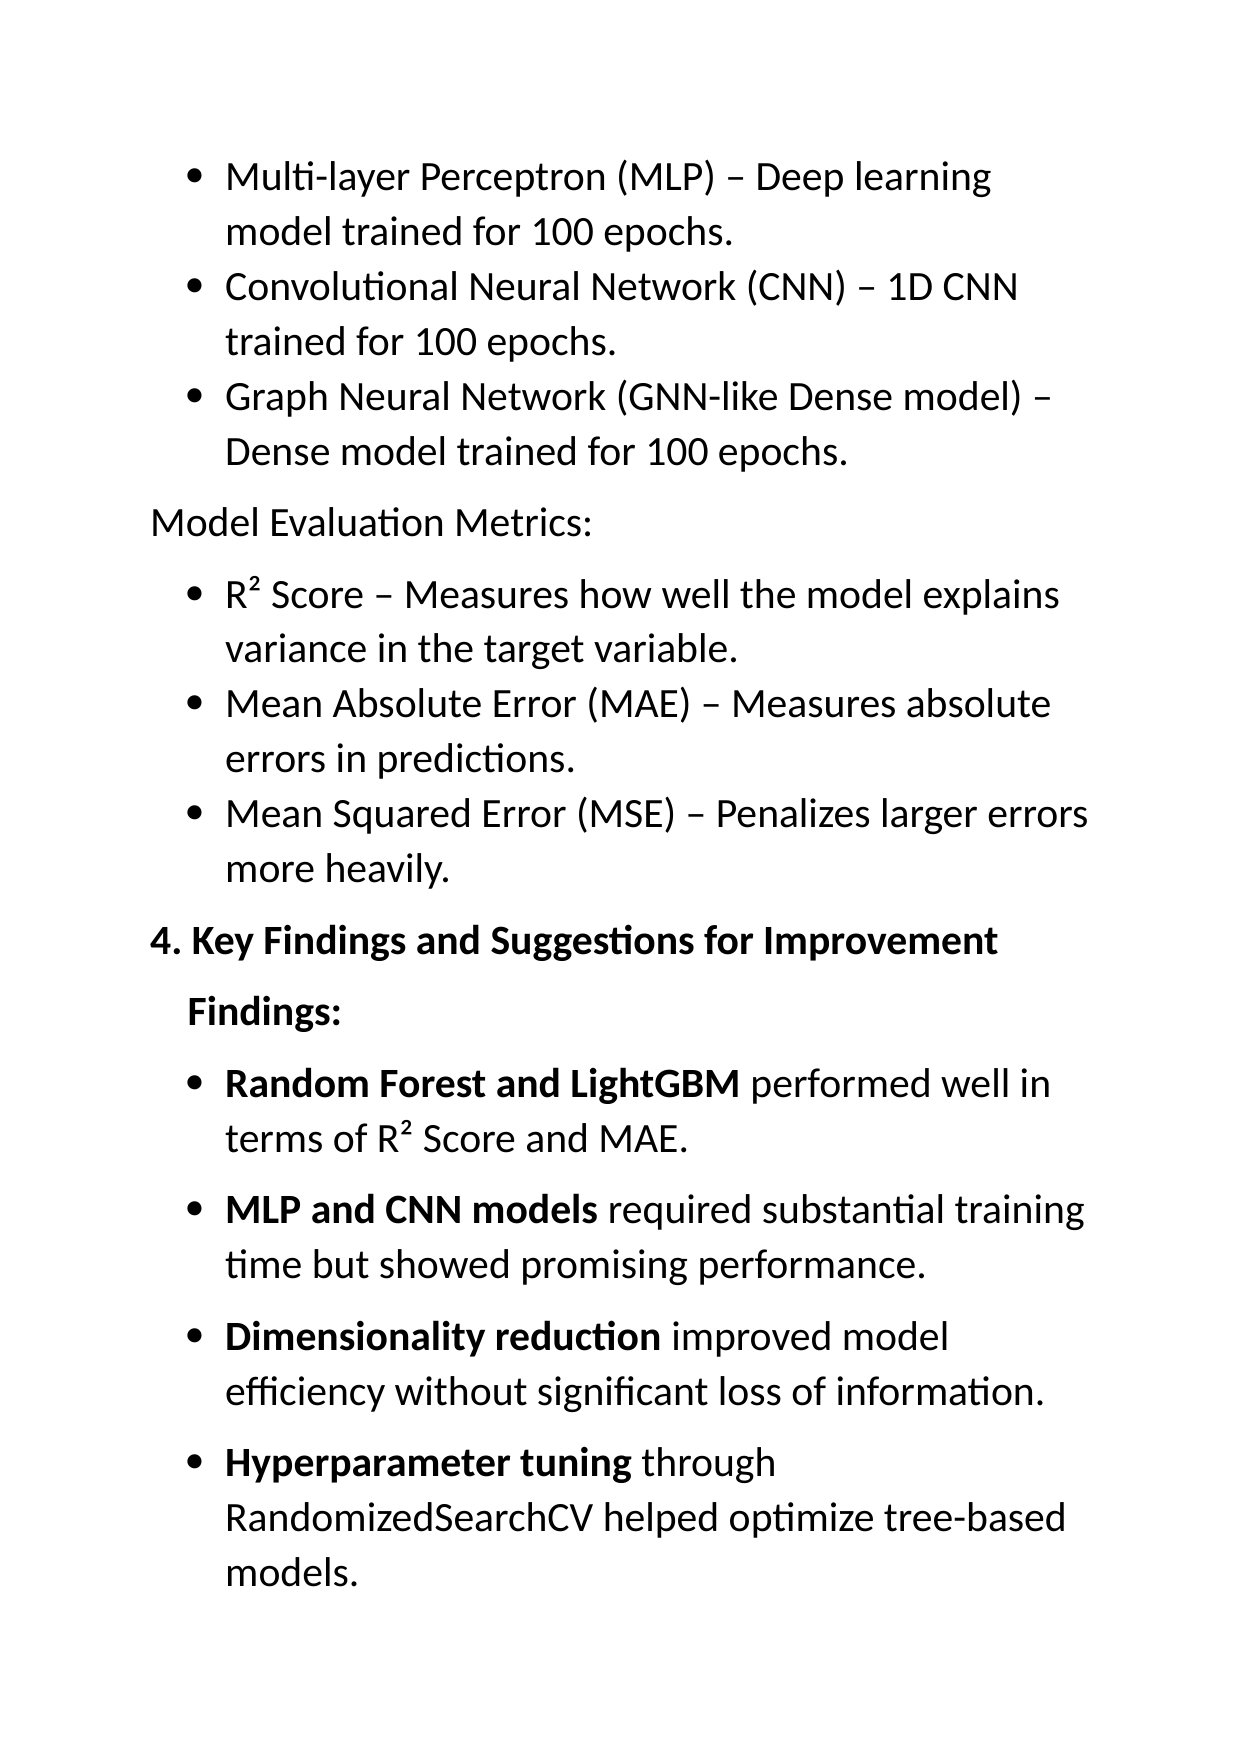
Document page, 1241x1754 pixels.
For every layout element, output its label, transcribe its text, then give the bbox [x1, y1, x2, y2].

list MLP and CNN models required substantial training time but showed promising performance. [187, 1183, 1090, 1289]
list Multi-layer Perceptron (MLP) – Deep learning model trained for 100 epochs. [187, 150, 1090, 256]
list Hyperparameter tuning through RandomizedSearchCV helped optimize tree-based models. [187, 1436, 1090, 1597]
list R² Score – Measures how well the model explains variance in the target variable. [187, 568, 1090, 673]
list Dimensionality reduction improved model efficiency without significant loss of information. [187, 1310, 1090, 1415]
text Model Evaluation Metrics: [150, 496, 1090, 547]
list Convolutional Neural Network (CNN) – 1D CNN trained for 100 epochs. [187, 260, 1090, 366]
list Mean Absolute Error (MAE) – Measures absolute errors in predictions. [187, 677, 1090, 783]
text 4. Key Findings and Suggestions for Improvement [150, 914, 1090, 964]
list Random Forest and LightGBM performed well in terms of R² Score and MAE. [187, 1057, 1090, 1162]
list Graph Neural Network (GNN-like Dense model) – Dense model trained for 100 epochs. [187, 369, 1090, 475]
list Mean Squared Error (MSE) – Penalizes larger errors more heavily. [187, 787, 1090, 893]
text Findings: [187, 985, 1090, 1036]
